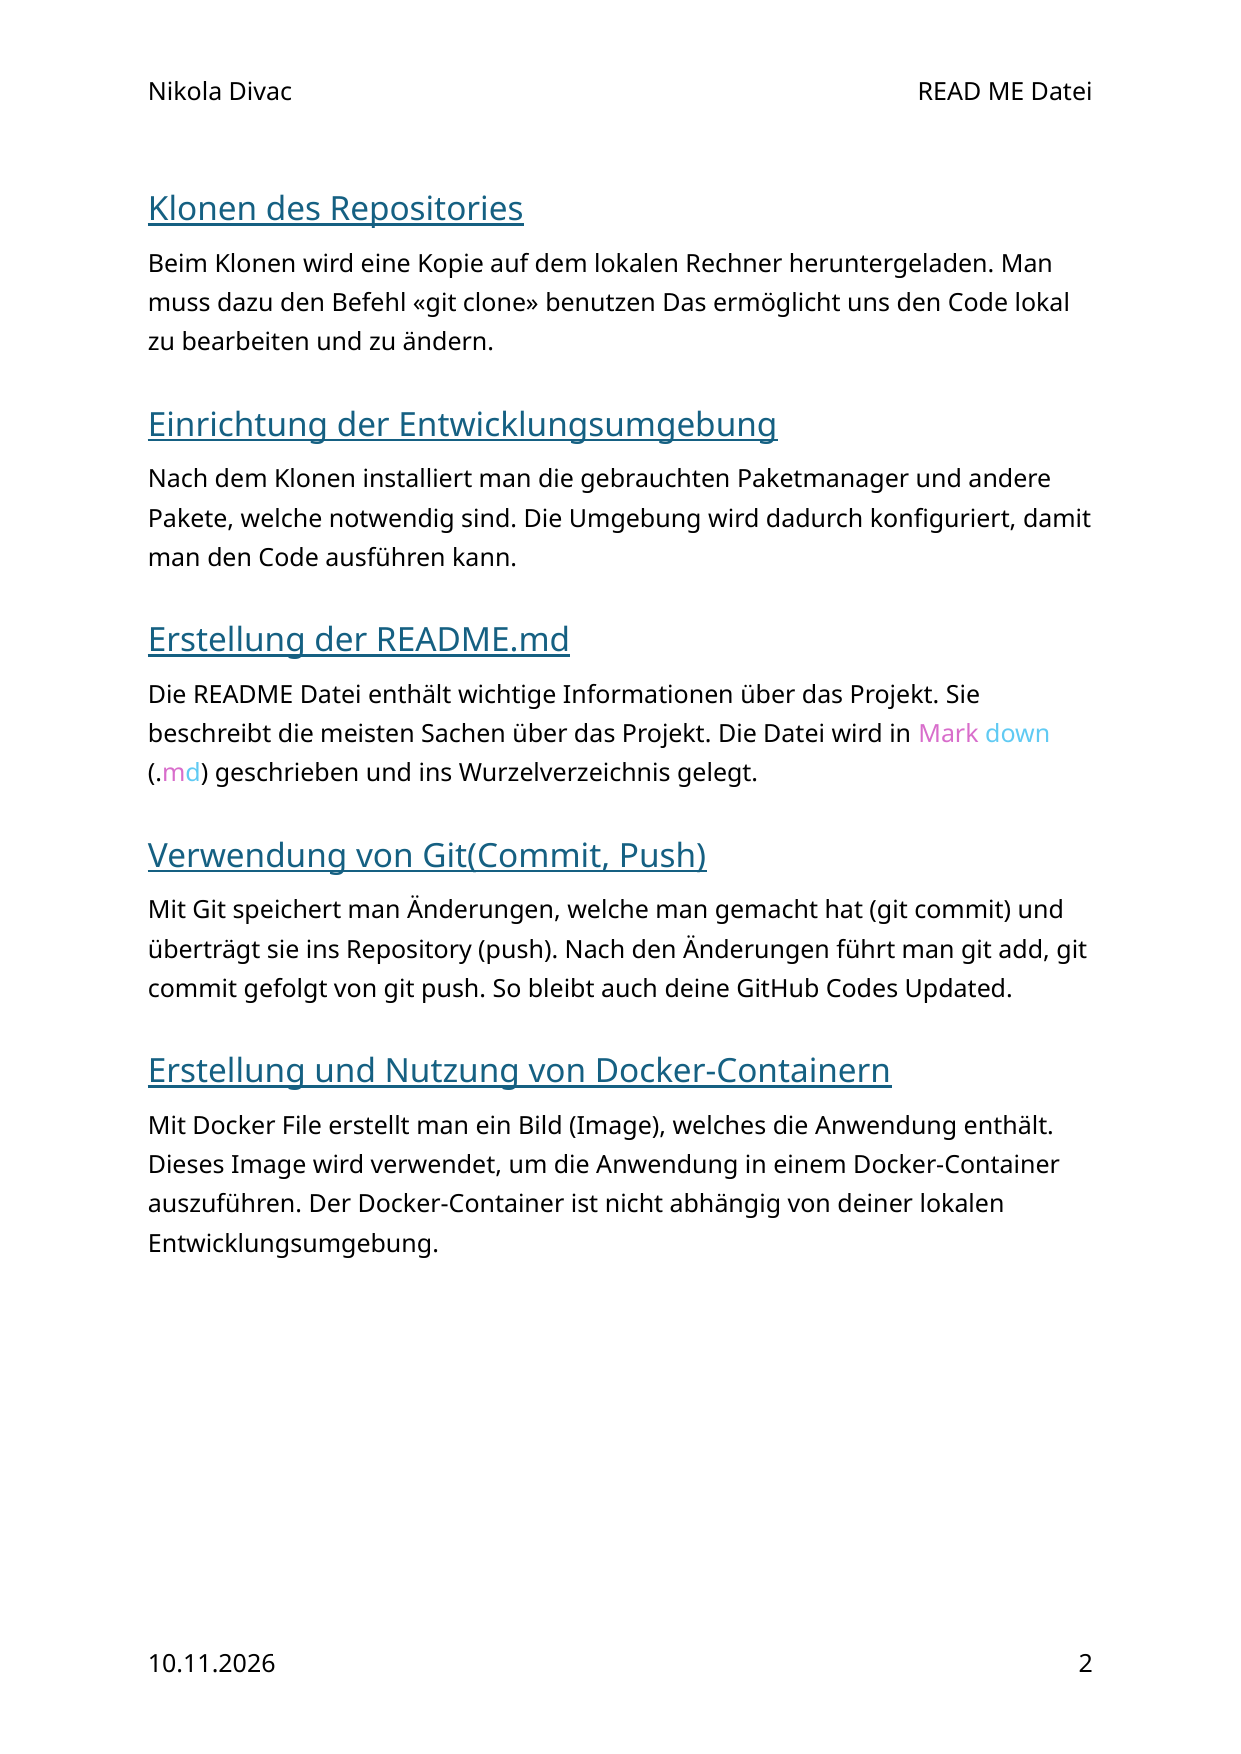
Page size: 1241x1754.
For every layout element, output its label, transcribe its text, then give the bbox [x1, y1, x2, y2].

text Nach dem Klonen installiert man die gebrauchten Paketmanager und andere Pakete, welche notwendig sind. Die Umgebung wird dadurch konfiguriert, damit man den Code ausführen kann. [148, 461, 1093, 573]
subtitle Verwendung von Git(Commit, Push) [148, 832, 1093, 877]
subtitle Klonen des Repositories [148, 185, 1093, 231]
text Mit Git speichert man Änderungen, welche man gemacht hat (git commit) und überträgt sie ins Repository (push). Nach den Änderungen führt man git add, git commit gefolgt von git push. So bleibt auch deine GitHub Codes Updated. [148, 892, 1093, 1004]
subtitle Erstellung der README.md [148, 616, 1093, 662]
text Mit Docker File erstellt man ein Bild (Image), welches die Anwendung enthält. Dieses Image wird verwendet, um die Anwendung in einem Docker-Container auszuführen. Der Docker-Container ist nicht abhängig von deiner lokalen Entwicklungsumgebung. [148, 1108, 1093, 1259]
subtitle Erstellung und Nutzung von Docker-Containern [148, 1047, 1093, 1093]
text Beim Klonen wird eine Kopie auf dem lokalen Rechner heruntergeladen. Man muss dazu den Befehl «git clone» benutzen Das ermöglicht uns den Code lokal zu bearbeiten und zu ändern. [148, 246, 1093, 358]
subtitle Einrichtung der Entwicklungsumgebung [148, 401, 1093, 446]
text Die README Datei enthält wichtige Informationen über das Projekt. Sie beschreibt die meisten Sachen über das Projekt. Die Datei wird in Mark down (.md) geschrieben und ins Wurzelverzeichnis gelegt. [148, 677, 1093, 789]
